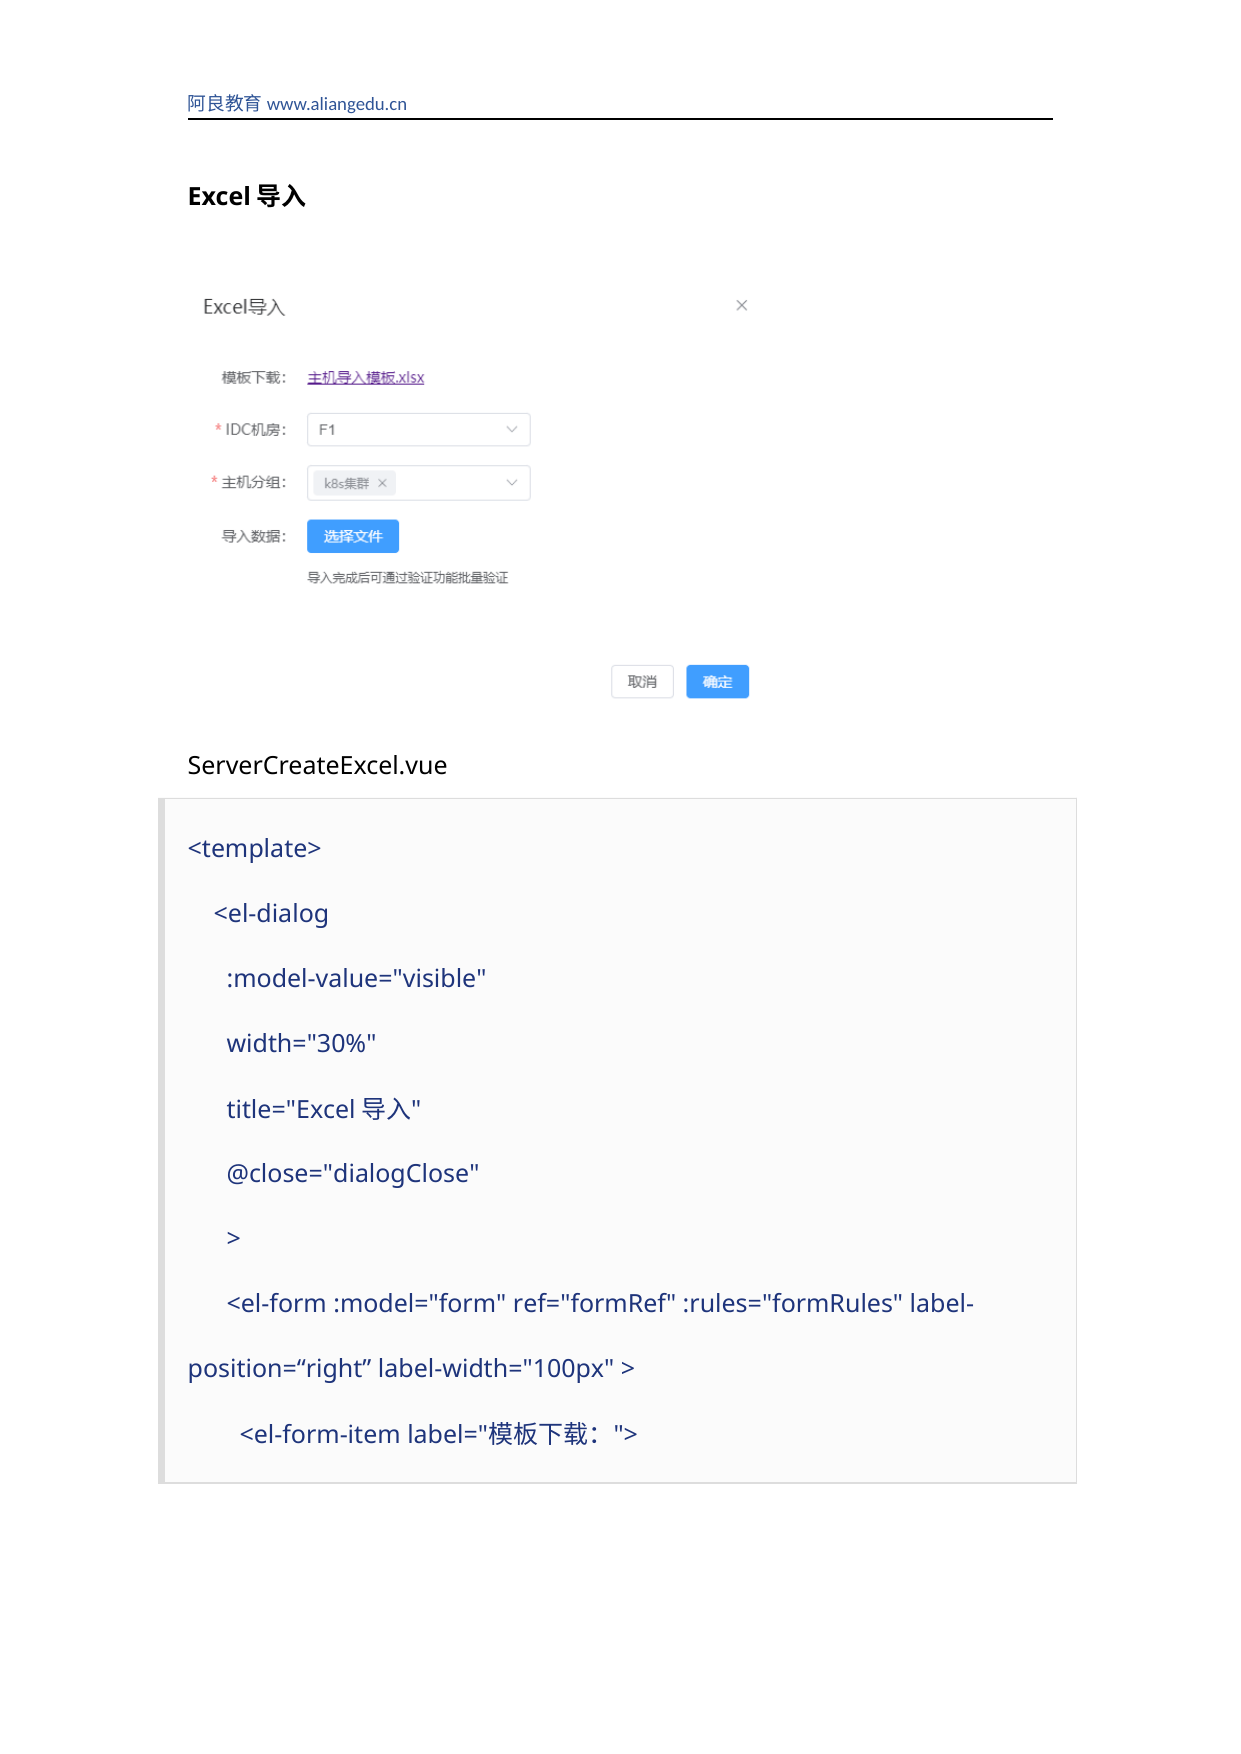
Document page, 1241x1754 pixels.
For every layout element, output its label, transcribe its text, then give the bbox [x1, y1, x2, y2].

picture [187, 277, 768, 713]
subtitle Excel导入 [187, 162, 1053, 227]
text ServerCreateExcel.vue [187, 732, 1053, 797]
text <template> <el-dialog :model-value="visible" width="30%" title="Excel导入" @close="dialogClose" > <el-form :model="form" ref="formRef" :rules="formRules" label-position=“right” label-width="100px" > <el-form-item label="模板下载："> [165, 799, 1076, 1482]
